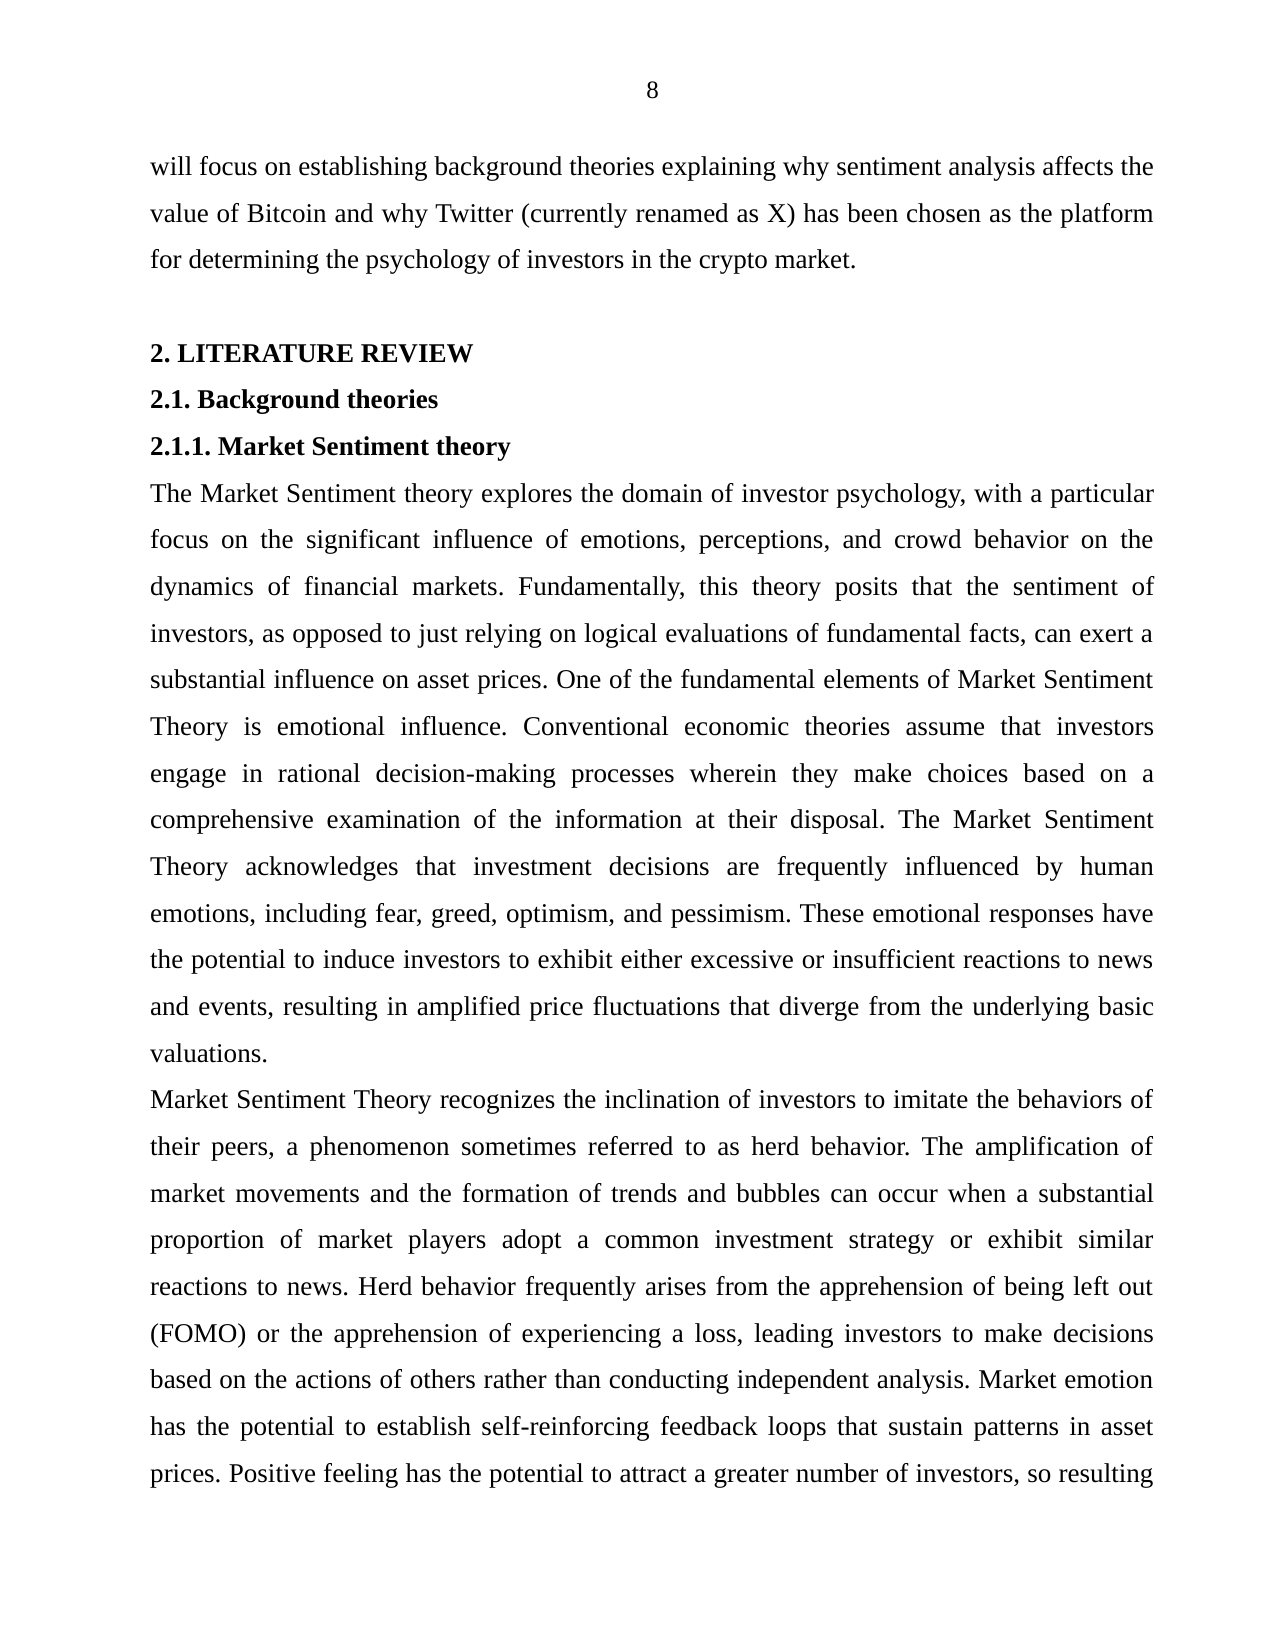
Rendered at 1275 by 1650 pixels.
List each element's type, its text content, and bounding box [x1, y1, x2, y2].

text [150, 1083, 1155, 1488]
subtitle 2. LITERATURE REVIEW [150, 337, 1155, 368]
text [150, 150, 1155, 274]
text The Market Sentiment theory explores the domain of investor psychology, with a particular focus on the significant influence of emotions, perceptions, and crowd behavior on the dynamics of financial markets. Fundamentally, this theory posits that the sentiment of investors, as opposed to just relying on logical evaluations of fundamental facts, can exert a substantial influence on asset prices. One of the fundamental elements of Market Sentiment Theory is emotional influence. Conventional economic theories assume that investors engage in rational decision-making processes wherein they make choices based on a comprehensive examination of the information at their disposal. The Market Sentiment Theory acknowledges that investment decisions are frequently influenced by human emotions, including fear, greed, optimism, and pessimism. These emotional responses have the potential to induce investors to exhibit either excessive or insufficient reactions to news and events, resulting in amplified price fluctuations that diverge from the underlying basic valuations. [150, 477, 1155, 1068]
subtitle 2.1. Background theories [150, 383, 1155, 414]
subtitle 2.1.1. Market Sentiment theory [150, 430, 1155, 461]
